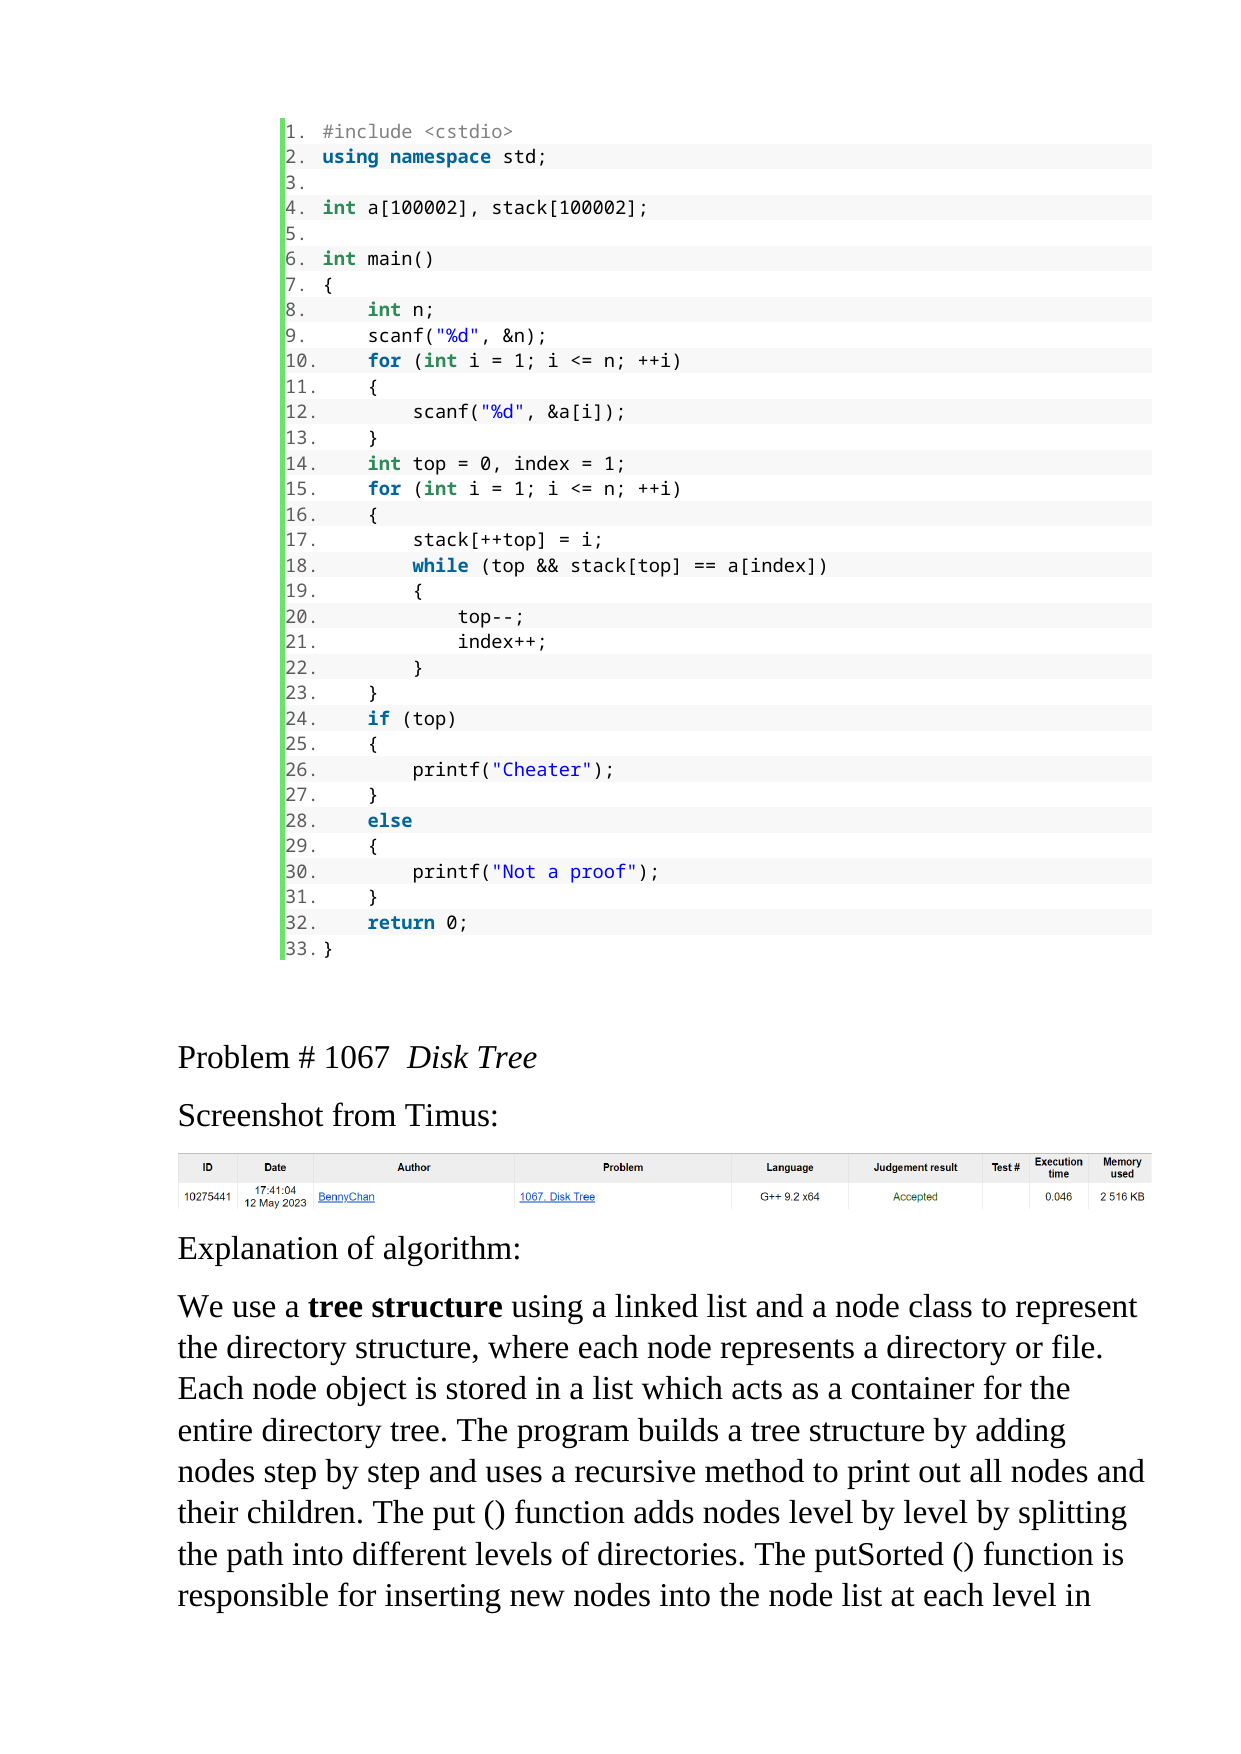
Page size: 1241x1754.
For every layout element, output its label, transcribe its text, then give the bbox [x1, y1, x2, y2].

list index++; [285, 628, 1152, 654]
list #include <cstdio> [285, 118, 1152, 144]
list { [285, 271, 1152, 297]
text Screenshot from Timus: [177, 1095, 1152, 1133]
list } [285, 935, 1152, 960]
list { [285, 833, 1152, 858]
list int n; [285, 297, 1152, 322]
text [177, 1286, 1152, 1614]
list for (int i = 1; i <= n; ++i) [285, 348, 1152, 373]
list using namespace std; [285, 144, 1152, 169]
list { [285, 731, 1152, 756]
list } [285, 884, 1152, 909]
list scanf("%d", &n); [285, 322, 1152, 348]
list } [285, 654, 1152, 679]
text Explanation of algorithm: [177, 1228, 1152, 1266]
list while (top && stack[top] == a[index]) [285, 552, 1152, 577]
list int a[100002], stack[100002]; [285, 195, 1152, 220]
text Problem # 1067 Disk Tree [177, 1037, 1152, 1075]
list int top = 0, index = 1; [285, 450, 1152, 475]
list } [285, 782, 1152, 807]
list { [285, 577, 1152, 603]
list } [285, 679, 1152, 705]
list { [285, 373, 1152, 399]
list stack[++top] = i; [285, 526, 1152, 552]
list { [285, 501, 1152, 526]
list int main() [285, 246, 1152, 271]
list for (int i = 1; i <= n; ++i) [285, 475, 1152, 501]
list printf("Not a proof"); [285, 858, 1152, 884]
list if (top) [285, 705, 1152, 731]
list scanf("%d", &a[i]); [285, 399, 1152, 424]
picture [177, 1153, 1152, 1209]
list else [285, 807, 1152, 833]
list return 0; [285, 909, 1152, 935]
list printf("Cheater"); [285, 756, 1152, 782]
list top--; [285, 603, 1152, 628]
list } [285, 424, 1152, 450]
